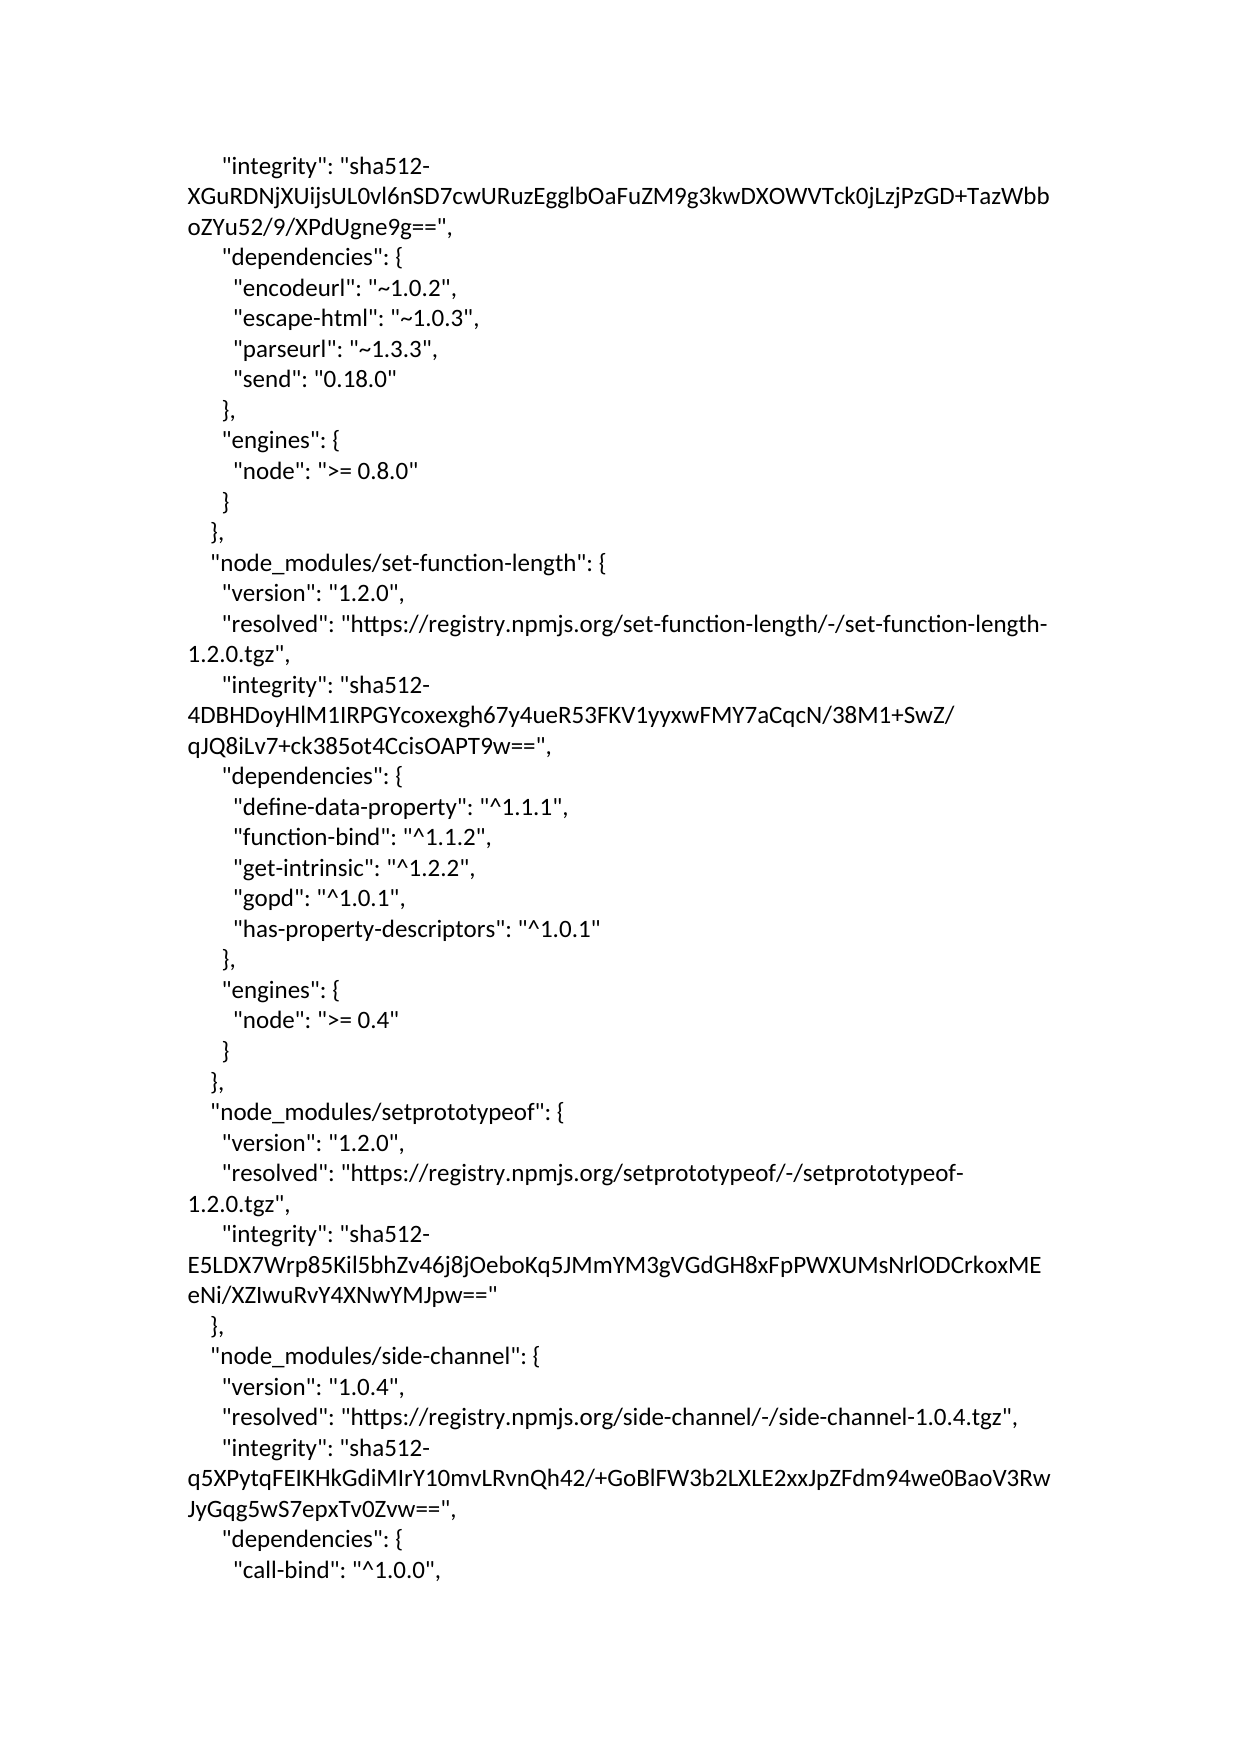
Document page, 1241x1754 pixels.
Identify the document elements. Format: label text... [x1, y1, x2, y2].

text }, [187, 1066, 1053, 1096]
text }, [187, 943, 1053, 974]
text "dependencies": { [187, 242, 1053, 272]
text "integrity": "sha512-q5XPytqFEIKHkGdiMIrY10mvLRvnQh42/+GoBlFW3b2LXLE2xxJpZFdm94we0BaoV3RwJyGqg5wS7epxTv0Zvw==", [187, 1432, 1053, 1523]
text "encodeurl": "~1.0.2", [187, 272, 1053, 303]
text "integrity": "sha512-E5LDX7Wrp85Kil5bhZv46j8jOeboKq5JMmYM3gVGdGH8xFpPWXUMsNrlODCrkoxMEeNi/XZIwuRvY4XNwYMJpw==" [187, 1218, 1053, 1310]
text "node_modules/side-channel": { [187, 1340, 1053, 1371]
text }, [187, 394, 1053, 425]
text } [187, 486, 1053, 516]
text "node": ">= 0.8.0" [187, 455, 1053, 486]
text "gopd": "^1.0.1", [187, 882, 1053, 913]
text "version": "1.2.0", [187, 577, 1053, 608]
text "escape-html": "~1.0.3", [187, 303, 1053, 333]
text "integrity": "sha512-XGuRDNjXUijsUL0vl6nSD7cwURuzEgglbOaFuZM9g3kwDXOWVTck0jLzjPzGD+TazWbboZYu52/9/XPdUgne9g==", [187, 150, 1053, 242]
text "dependencies": { [187, 1523, 1053, 1554]
text "parseurl": "~1.3.3", [187, 333, 1053, 364]
text }, [187, 1310, 1053, 1340]
text "define-data-property": "^1.1.1", [187, 791, 1053, 821]
text "integrity": "sha512-4DBHDoyHlM1IRPGYcoxexgh67y4ueR53FKV1yyxwFMY7aCqcN/38M1+SwZ/qJQ8iLv7+ck385ot4CcisOAPT9w==", [187, 669, 1053, 760]
text "node_modules/set-function-length": { [187, 547, 1053, 577]
text "call-bind": "^1.0.0", [187, 1554, 1053, 1584]
text "engines": { [187, 974, 1053, 1004]
text "send": "0.18.0" [187, 364, 1053, 394]
text "get-intrinsic": "^1.2.2", [187, 852, 1053, 882]
text }, [187, 516, 1053, 547]
text } [187, 1035, 1053, 1066]
text "resolved": "https://registry.npmjs.org/set-function-length/-/set-function-length-1.2.0.tgz", [187, 608, 1053, 669]
text "engines": { [187, 425, 1053, 455]
text "resolved": "https://registry.npmjs.org/side-channel/-/side-channel-1.0.4.tgz", [187, 1401, 1053, 1432]
text "dependencies": { [187, 760, 1053, 791]
text "function-bind": "^1.1.2", [187, 821, 1053, 852]
text "version": "1.0.4", [187, 1371, 1053, 1401]
text "resolved": "https://registry.npmjs.org/setprototypeof/-/setprototypeof-1.2.0.tgz", [187, 1157, 1053, 1218]
text "node": ">= 0.4" [187, 1004, 1053, 1035]
text "has-property-descriptors": "^1.0.1" [187, 913, 1053, 943]
text "node_modules/setprototypeof": { [187, 1096, 1053, 1127]
text "version": "1.2.0", [187, 1127, 1053, 1157]
